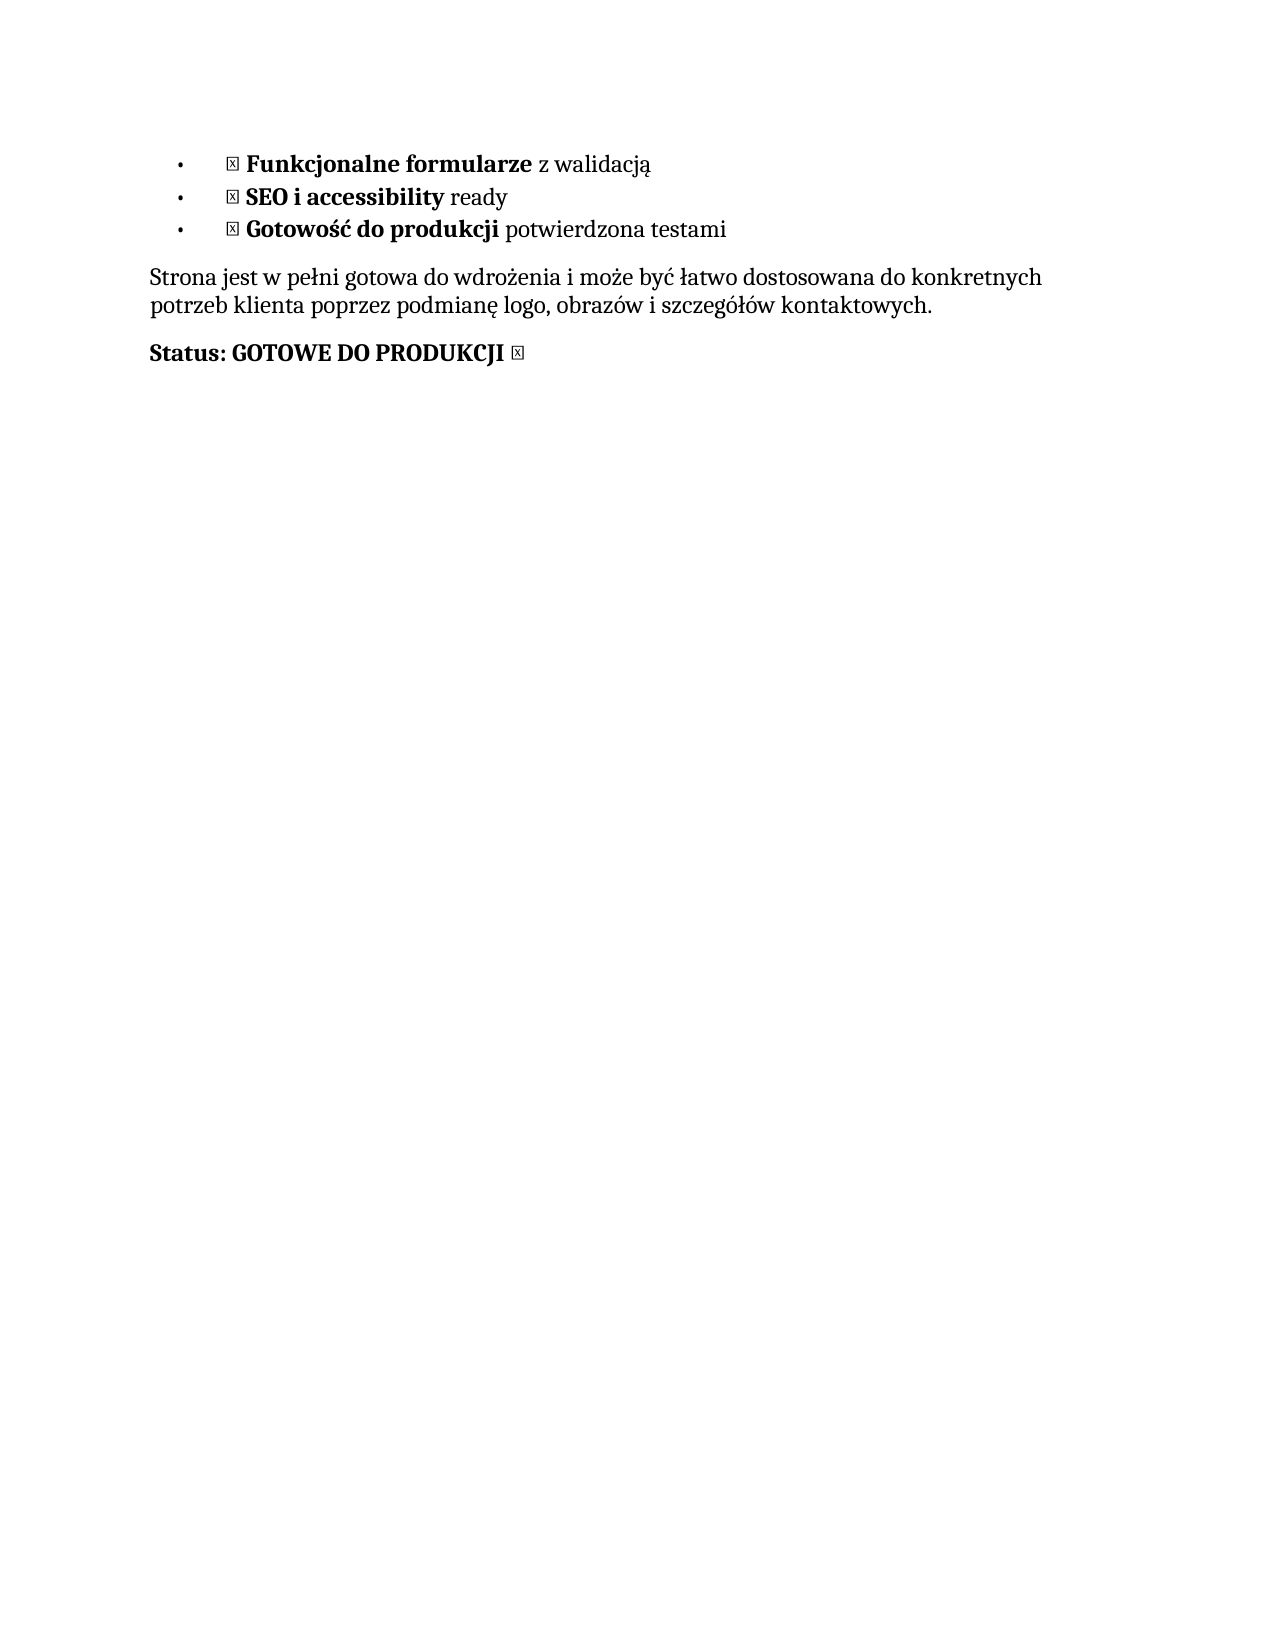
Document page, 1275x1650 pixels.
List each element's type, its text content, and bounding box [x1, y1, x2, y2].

list ✅ Gotowość do produkcji potwierdzona testami [175, 215, 1125, 244]
list ✅ Funkcjonalne formularze z walidacją [175, 150, 1125, 179]
list ✅ SEO i accessibility ready [175, 182, 1125, 211]
text Strona jest w pełni gotowa do wdrożenia i może być łatwo dostosowana do konkretnych potrzeb klienta poprzez podmianę logo, obrazów i szczegółów kontaktowych. [150, 262, 1125, 320]
text Status: GOTOWE DO PRODUKCJI ✅ [150, 339, 1125, 367]
